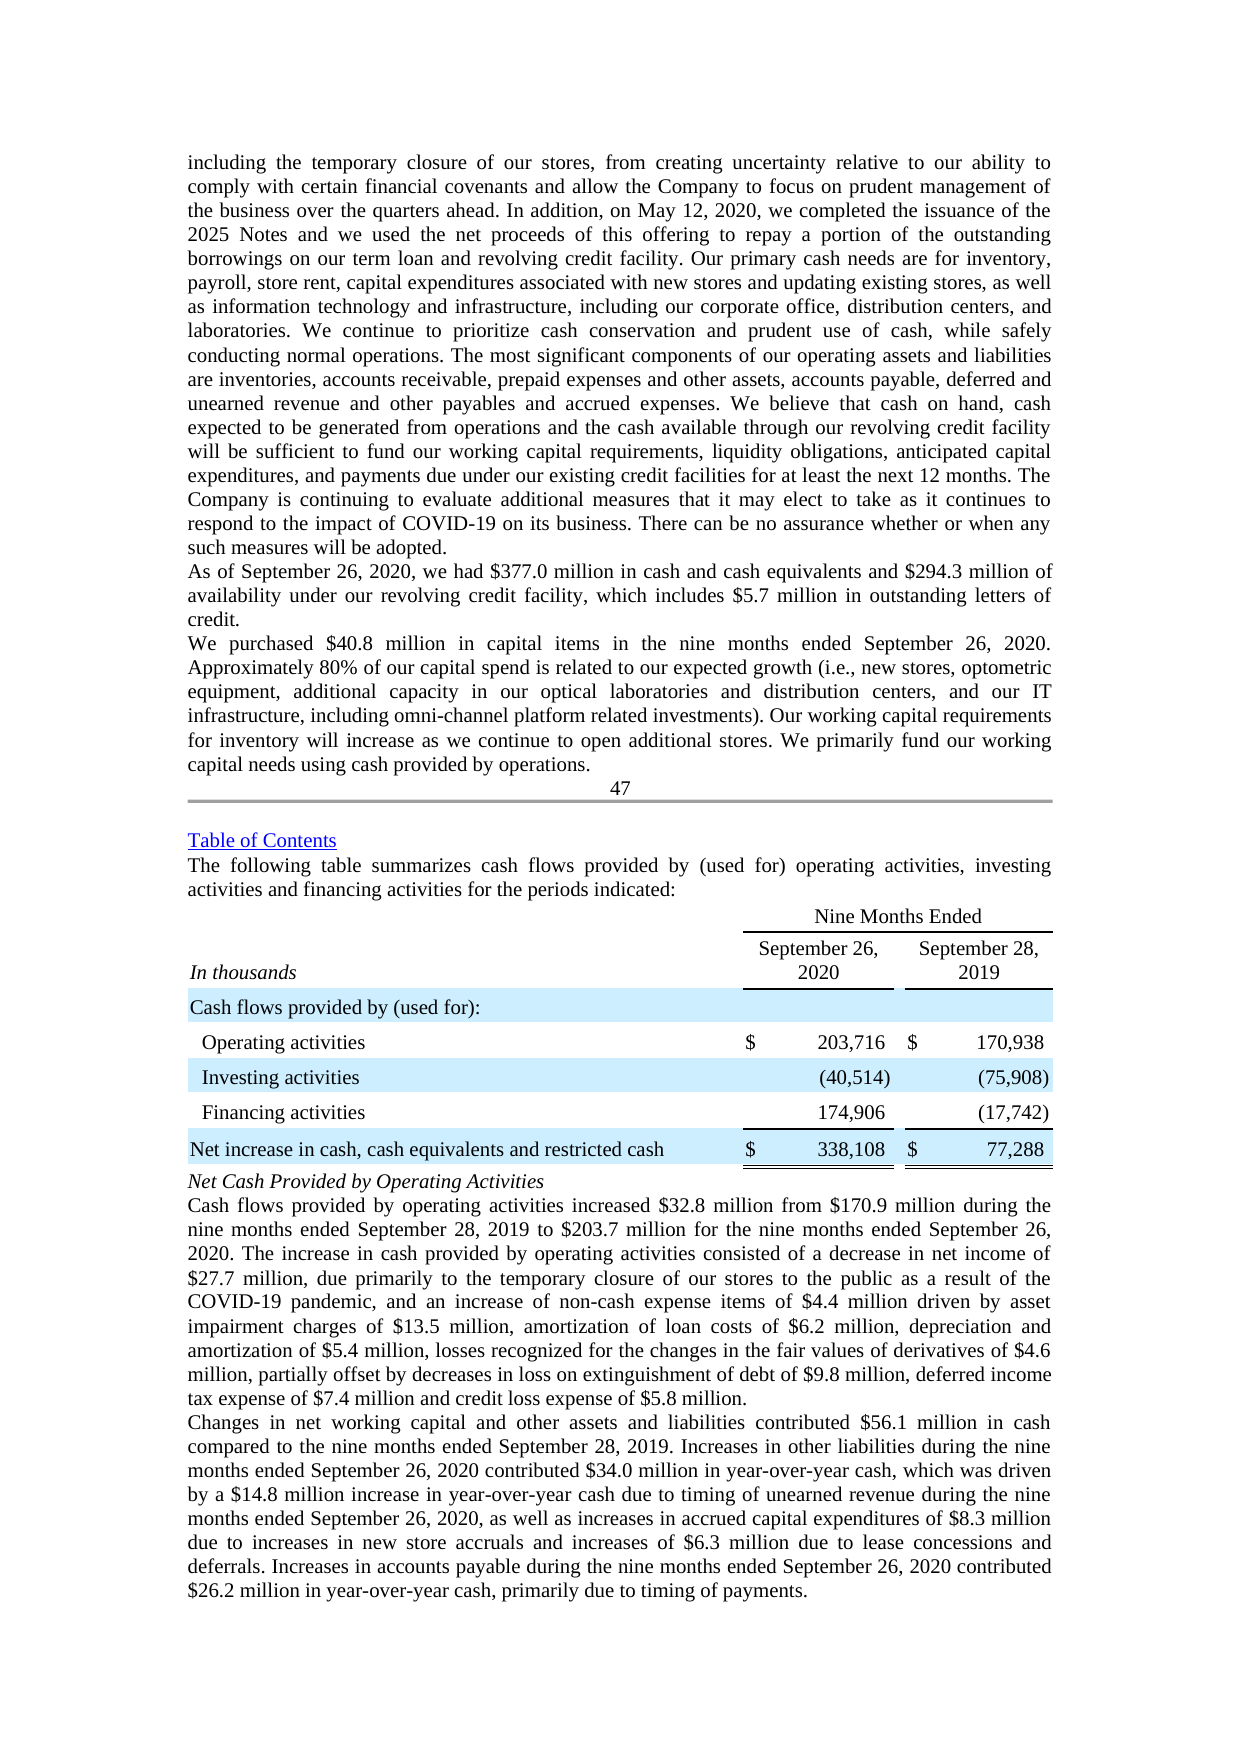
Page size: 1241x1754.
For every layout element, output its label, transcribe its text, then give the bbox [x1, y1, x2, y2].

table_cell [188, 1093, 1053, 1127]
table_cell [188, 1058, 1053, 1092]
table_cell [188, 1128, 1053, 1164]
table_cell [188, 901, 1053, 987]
text As of September 26, 2020, we had $377.0 million in cash and cash equivalents and $294.3 million of availability under our revolving credit facility, which includes $5.7 million in outstanding letters of credit. [187, 559, 1053, 631]
text Cash flows provided by operating activities increased $32.8 million from $170.9 million during the nine months ended September 28, 2019 to $203.7 million for the nine months ended September 26, 2020. The increase in cash provided by operating activities consisted of a decrease in net income of $27.7 million, due primarily to the temporary closure of our stores to the public as a result of the COVID-19 pandemic, and an increase of non-cash expense items of $4.4 million driven by asset impairment charges of $13.5 million, amortization of loan costs of $6.2 million, depreciation and amortization of $5.4 million, losses recognized for the changes in the fair values of derivatives of $4.6 million, partially offset by decreases in loss on extinguishment of debt of $9.8 million, deferred income tax expense of $7.4 million and credit loss expense of $5.8 million. [187, 1193, 1053, 1410]
text The following table summarizes cash flows provided by (used for) operating activities, investing activities and financing activities for the periods indicated: [187, 852, 1053, 901]
text 47 [187, 776, 1053, 799]
text As described in more detail below, on May 5, 2020, we entered into the Credit Agreement Amendment with the lenders under our credit facility in order to prevent the effects of the COVID-19 pandemic, including the temporary closure of our stores, from creating uncertainty relative to our ability to comply with certain financial covenants and allow the Company to focus on prudent management of the business over the quarters ahead. In addition, on May 12, 2020, we completed the issuance of the 2025 Notes and we used the net proceeds of this offering to repay a portion of the outstanding borrowings on our term loan and revolving credit facility. Our primary cash needs are for inventory, payroll, store rent, capital expenditures associated with new stores and updating existing stores, as well as information technology and infrastructure, including our corporate office, distribution centers, and laboratories. We continue to prioritize cash conservation and prudent use of cash, while safely conducting normal operations. The most significant components of our operating assets and liabilities are inventories, accounts receivable, prepaid expenses and other assets, accounts payable, deferred and unearned revenue and other payables and accrued expenses. We believe that cash on hand, cash expected to be generated from operations and the cash available through our revolving credit facility will be sufficient to fund our working capital requirements, liquidity obligations, anticipated capital expenditures, and payments due under our existing credit facilities for at least the next 12 months. The Company is continuing to evaluate additional measures that it may elect to take as it continues to respond to the impact of COVID-19 on its business. There can be no assurance whether or when any such measures will be adopted. [187, 150, 1053, 559]
text Table of Contents [187, 828, 1053, 852]
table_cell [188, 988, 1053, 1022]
text We purchased $40.8 million in capital items in the nine months ended September 26, 2020. Approximately 80% of our capital spend is related to our expected growth (i.e., new stores, optometric equipment, additional capacity in our optical laboratories and distribution centers, and our IT infrastructure, including omni-channel platform related investments). Our working capital requirements for inventory will increase as we continue to open additional stores. We primarily fund our working capital needs using cash provided by operations. [187, 631, 1053, 776]
text Changes in net working capital and other assets and liabilities contributed $56.1 million in cash compared to the nine months ended September 28, 2019. Increases in other liabilities during the nine months ended September 26, 2020 contributed $34.0 million in year-over-year cash, which was driven by a $14.8 million increase in year-over-year cash due to timing of unearned revenue during the nine months ended September 26, 2020, as well as increases in accrued capital expenditures of $8.3 million due to increases in new store accruals and increases of $6.3 million due to lease concessions and deferrals. Increases in accounts payable during the nine months ended September 26, 2020 contributed $26.2 million in year-over-year cash, primarily due to timing of payments. [187, 1410, 1053, 1602]
text Net Cash Provided by Operating Activities [187, 1169, 1053, 1193]
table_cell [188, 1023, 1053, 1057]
